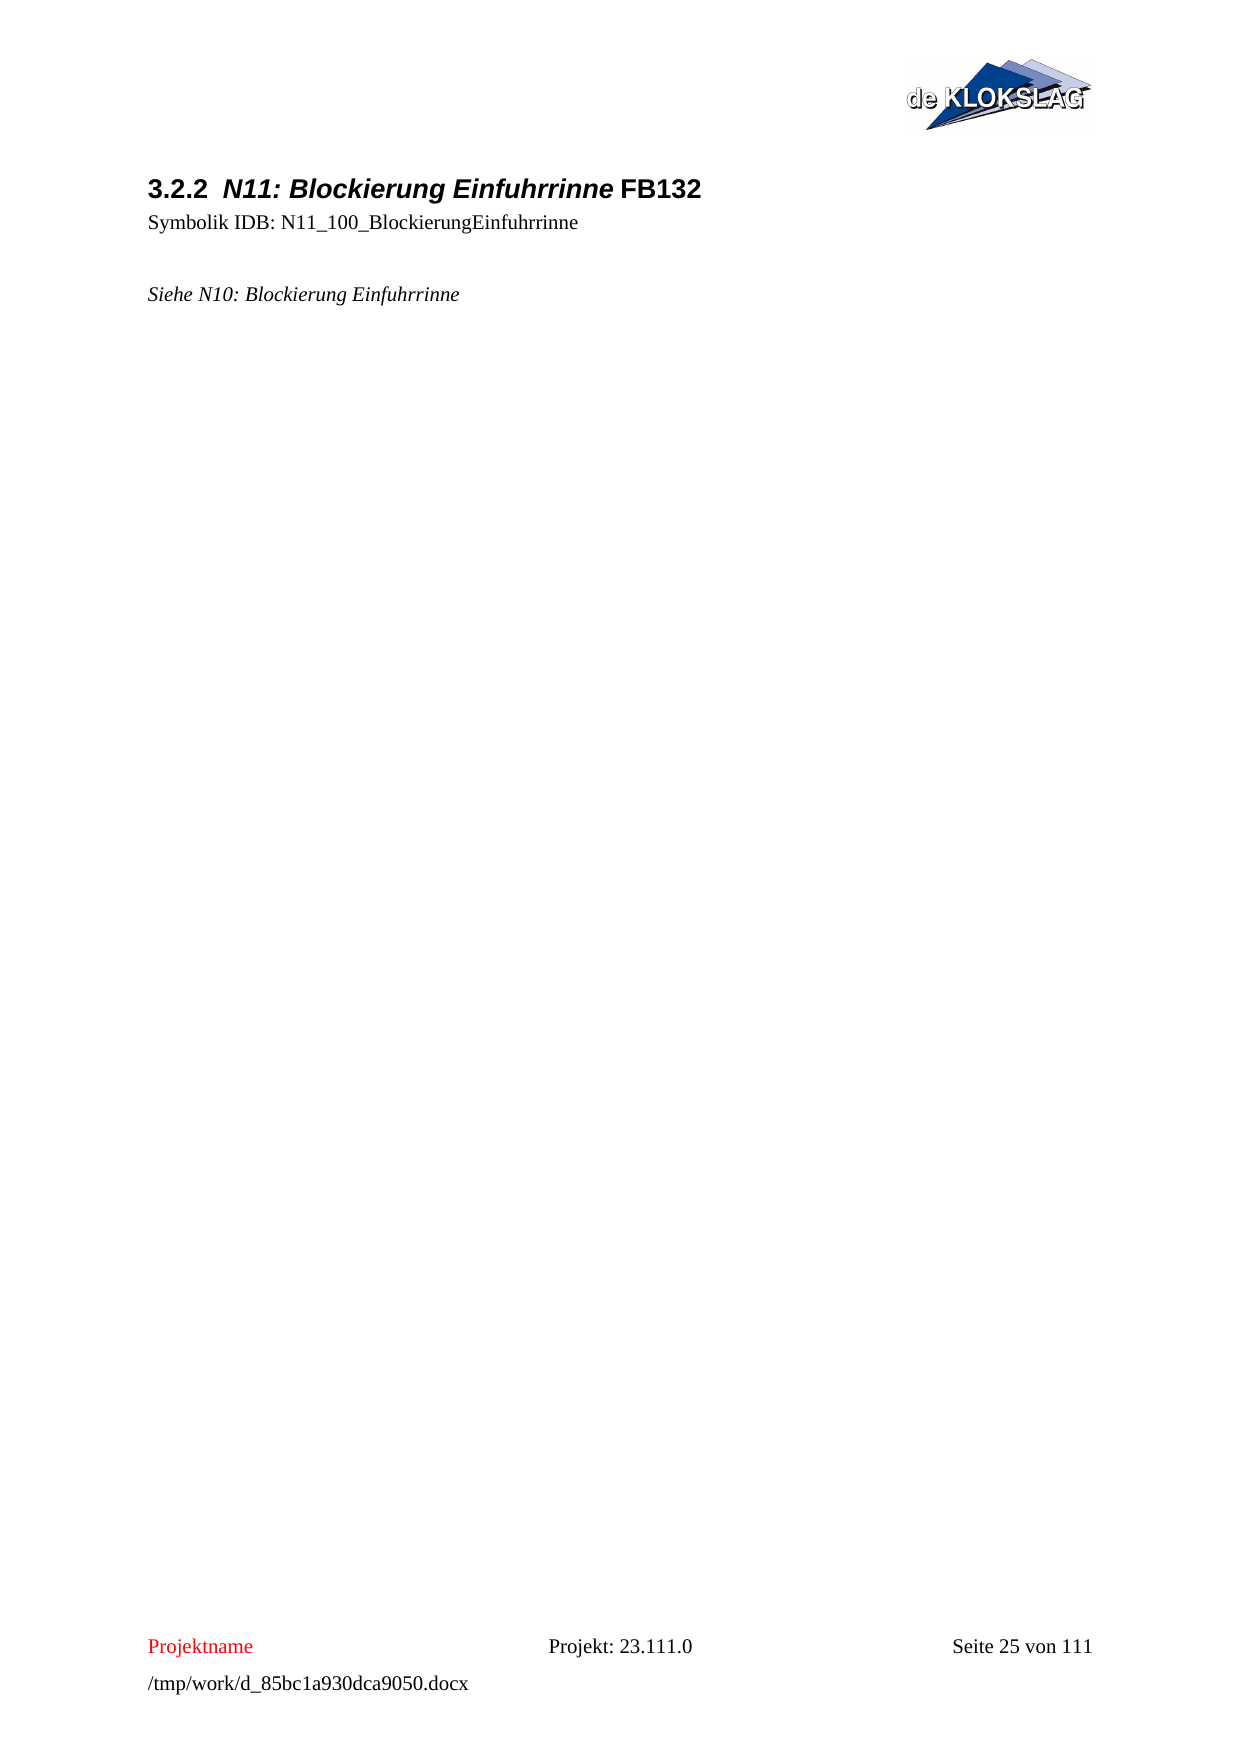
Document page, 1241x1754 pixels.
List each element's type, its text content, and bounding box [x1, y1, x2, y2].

subtitle N11: Blockierung Einfuhrrinne FB132 [148, 173, 1092, 204]
picture [905, 59, 1093, 131]
text Symbolik IDB: N11_100_BlockierungEinfuhrrinne [148, 210, 1092, 234]
text Siehe N10: Blockierung Einfuhrrinne [148, 282, 1092, 306]
